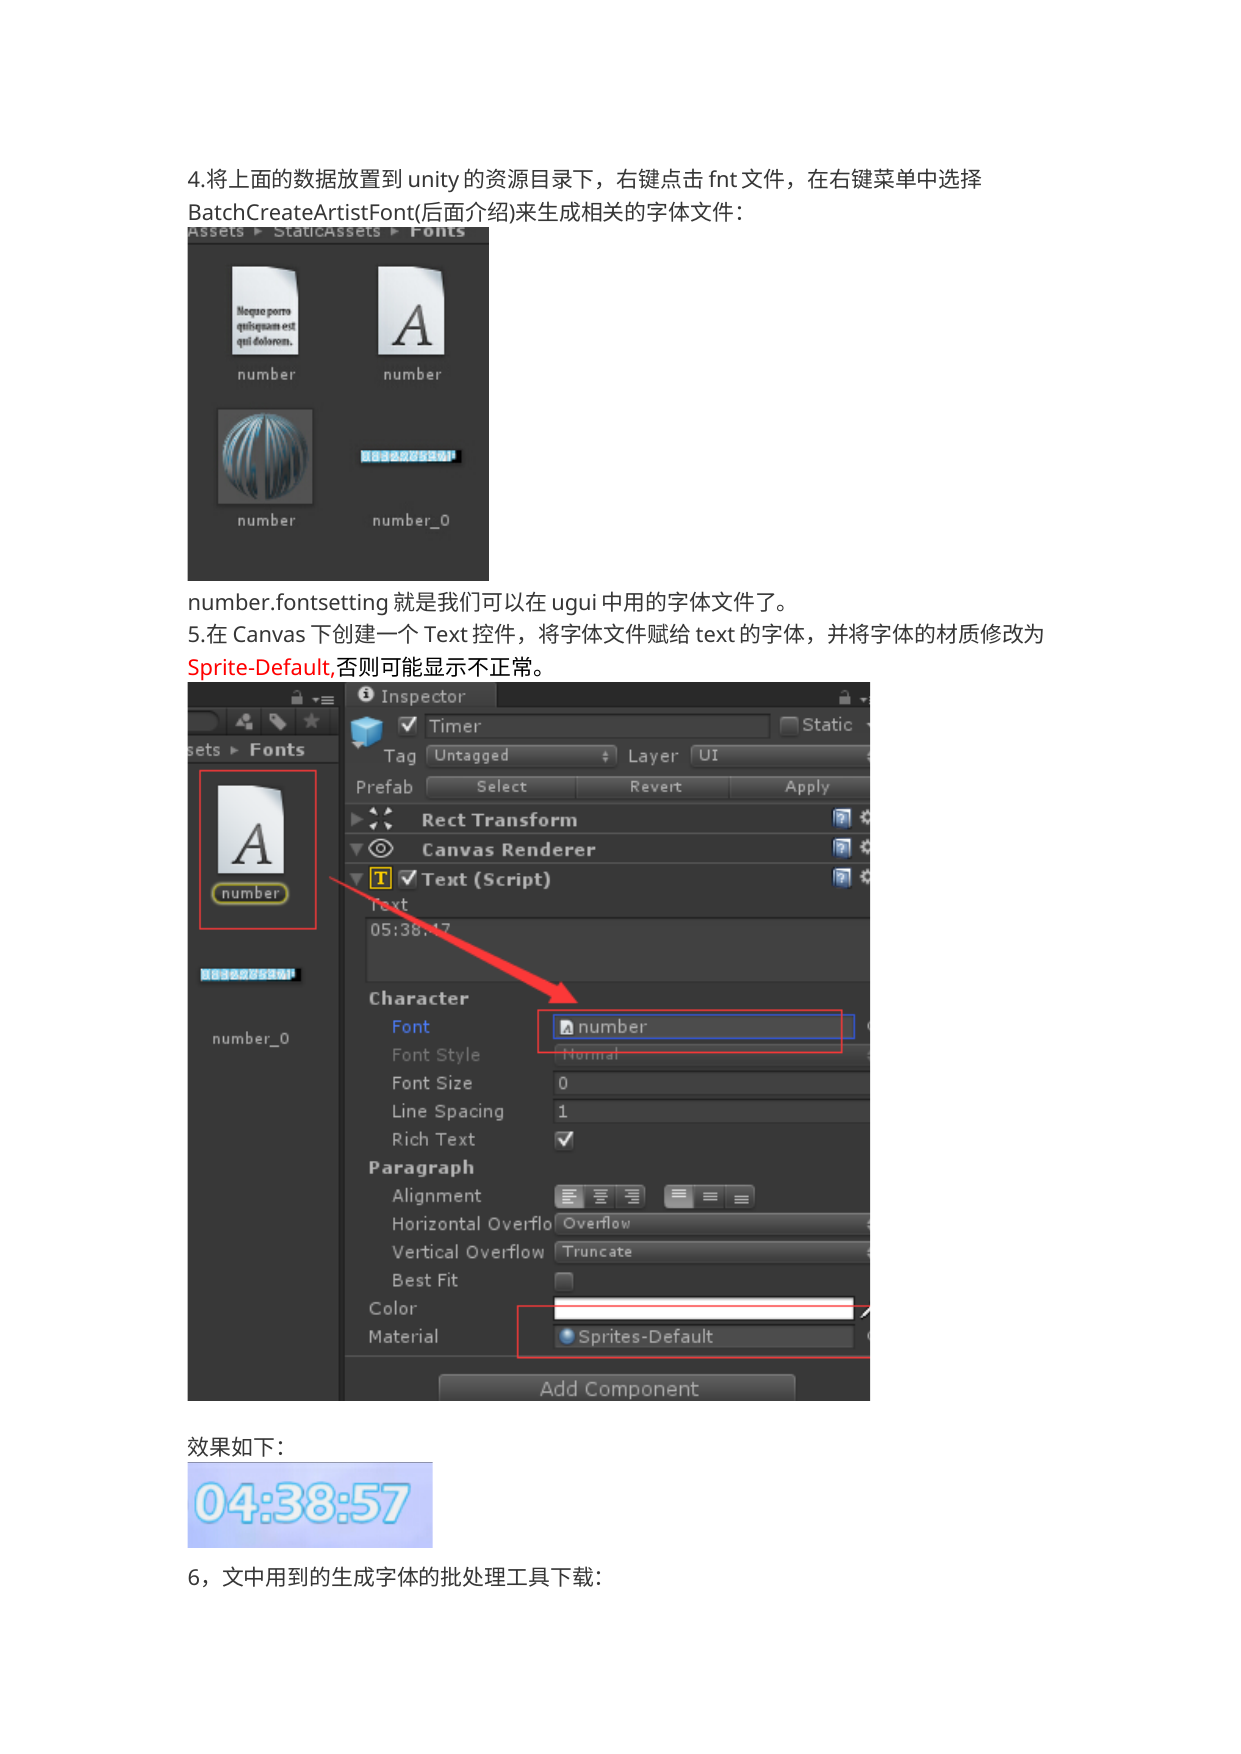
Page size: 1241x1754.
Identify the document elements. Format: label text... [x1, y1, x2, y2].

text 4.将上面的数据放置到unity的资源目录下，右键点击fnt文件，在右键菜单中选择BatchCreateArtistFont(后面介绍)来生成相关的字体文件： [187, 162, 1053, 227]
picture [187, 682, 871, 1401]
picture [187, 227, 489, 581]
text 5.在Canvas下创建一个Text控件，将字体文件赋给text的字体，并将字体的材质修改为Sprite-Default,否则可能显示不正常。 [187, 617, 1053, 682]
text number.fontsetting就是我们可以在ugui中用的字体文件了。 [187, 584, 1053, 617]
text 6，文中用到的生成字体的批处理工具下载： [187, 1559, 1053, 1592]
picture [187, 1462, 433, 1548]
text 效果如下： [187, 1429, 1053, 1462]
